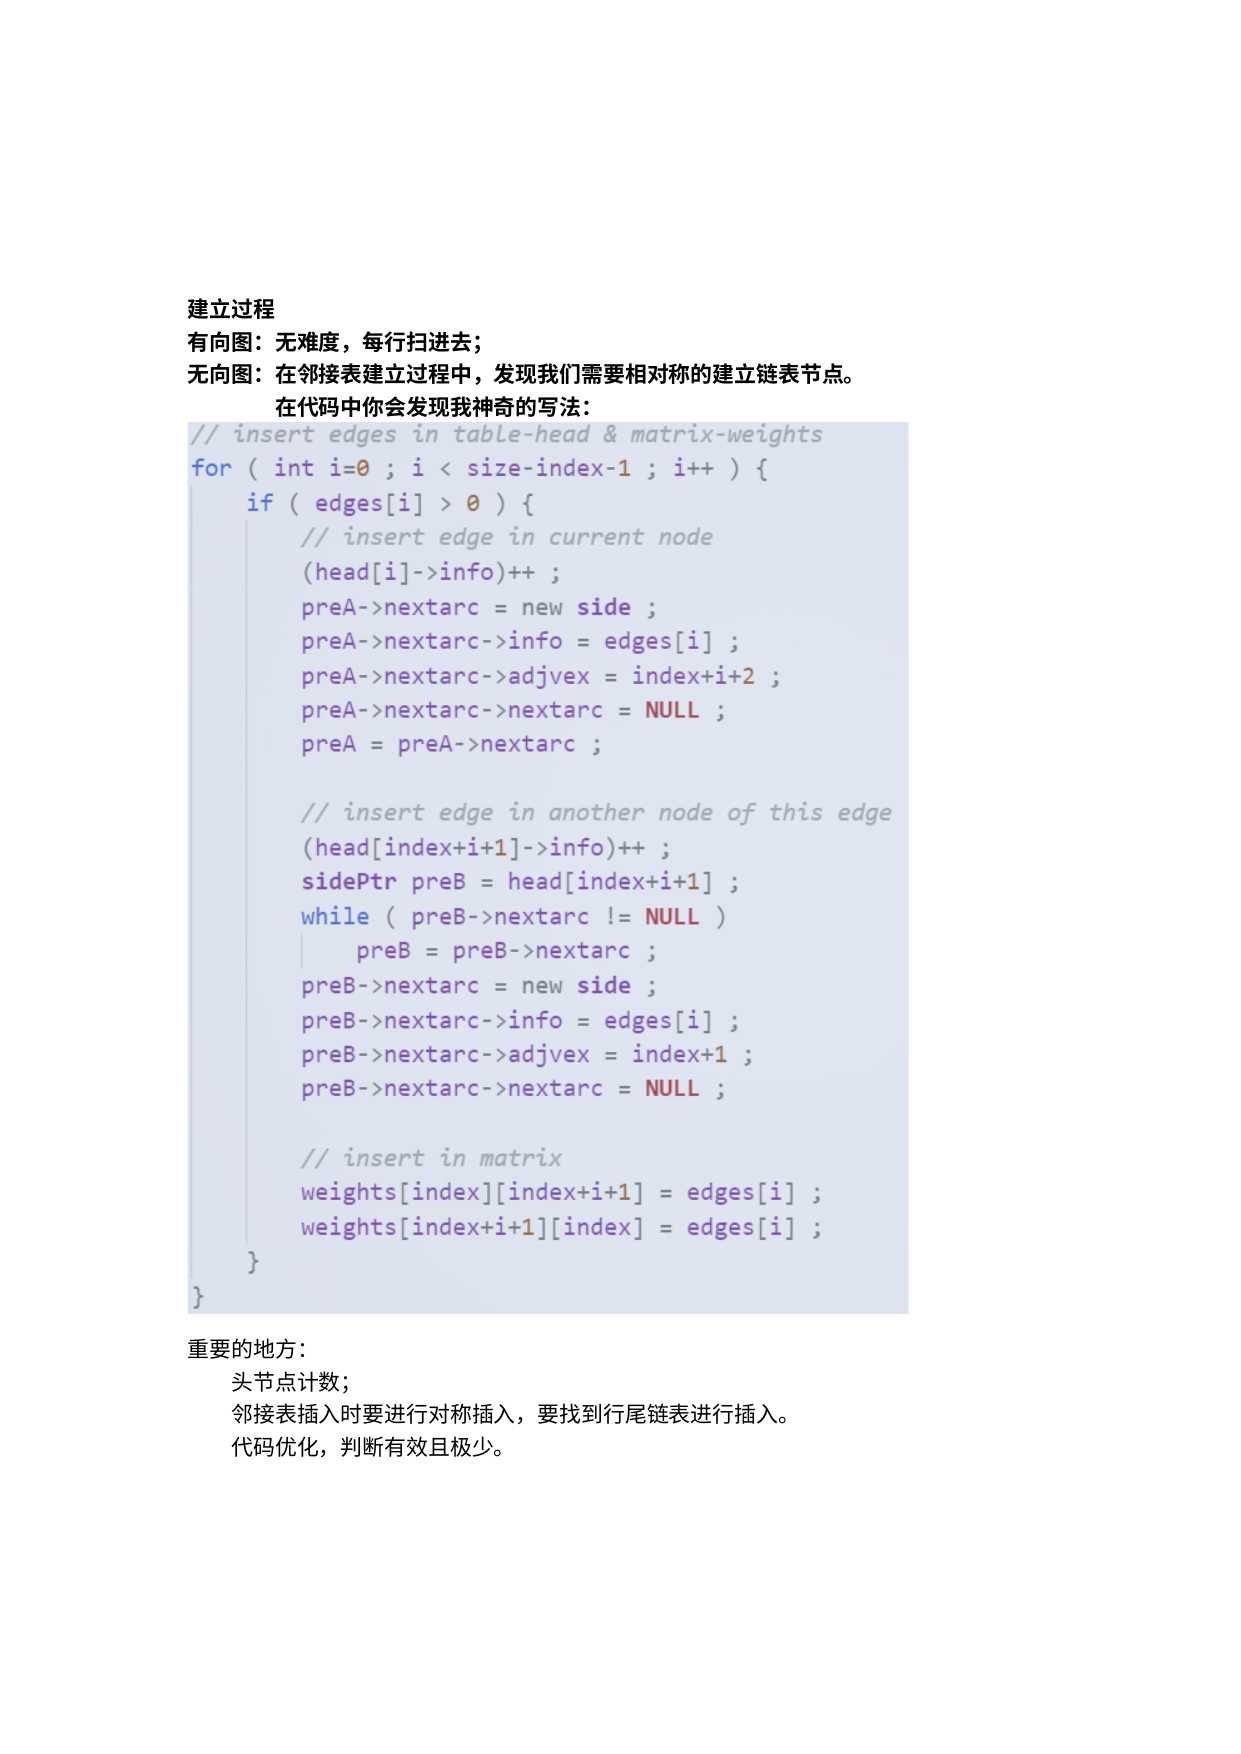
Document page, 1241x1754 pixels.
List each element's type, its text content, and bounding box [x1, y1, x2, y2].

text 有向图：无难度，每行扫进去； [187, 324, 1053, 357]
text 建立过程 [187, 292, 1053, 324]
text 重要的地方： [187, 1332, 1053, 1364]
picture [187, 422, 909, 1314]
text 在代码中你会发现我神奇的写法： [187, 389, 1053, 422]
text 无向图：在邻接表建立过程中，发现我们需要相对称的建立链表节点。 [187, 357, 1053, 389]
text 邻接表插入时要进行对称插入，要找到行尾链表进行插入。 [187, 1397, 1053, 1429]
text 代码优化，判断有效且极少。 [187, 1429, 1053, 1462]
text 头节点计数； [187, 1364, 1053, 1397]
